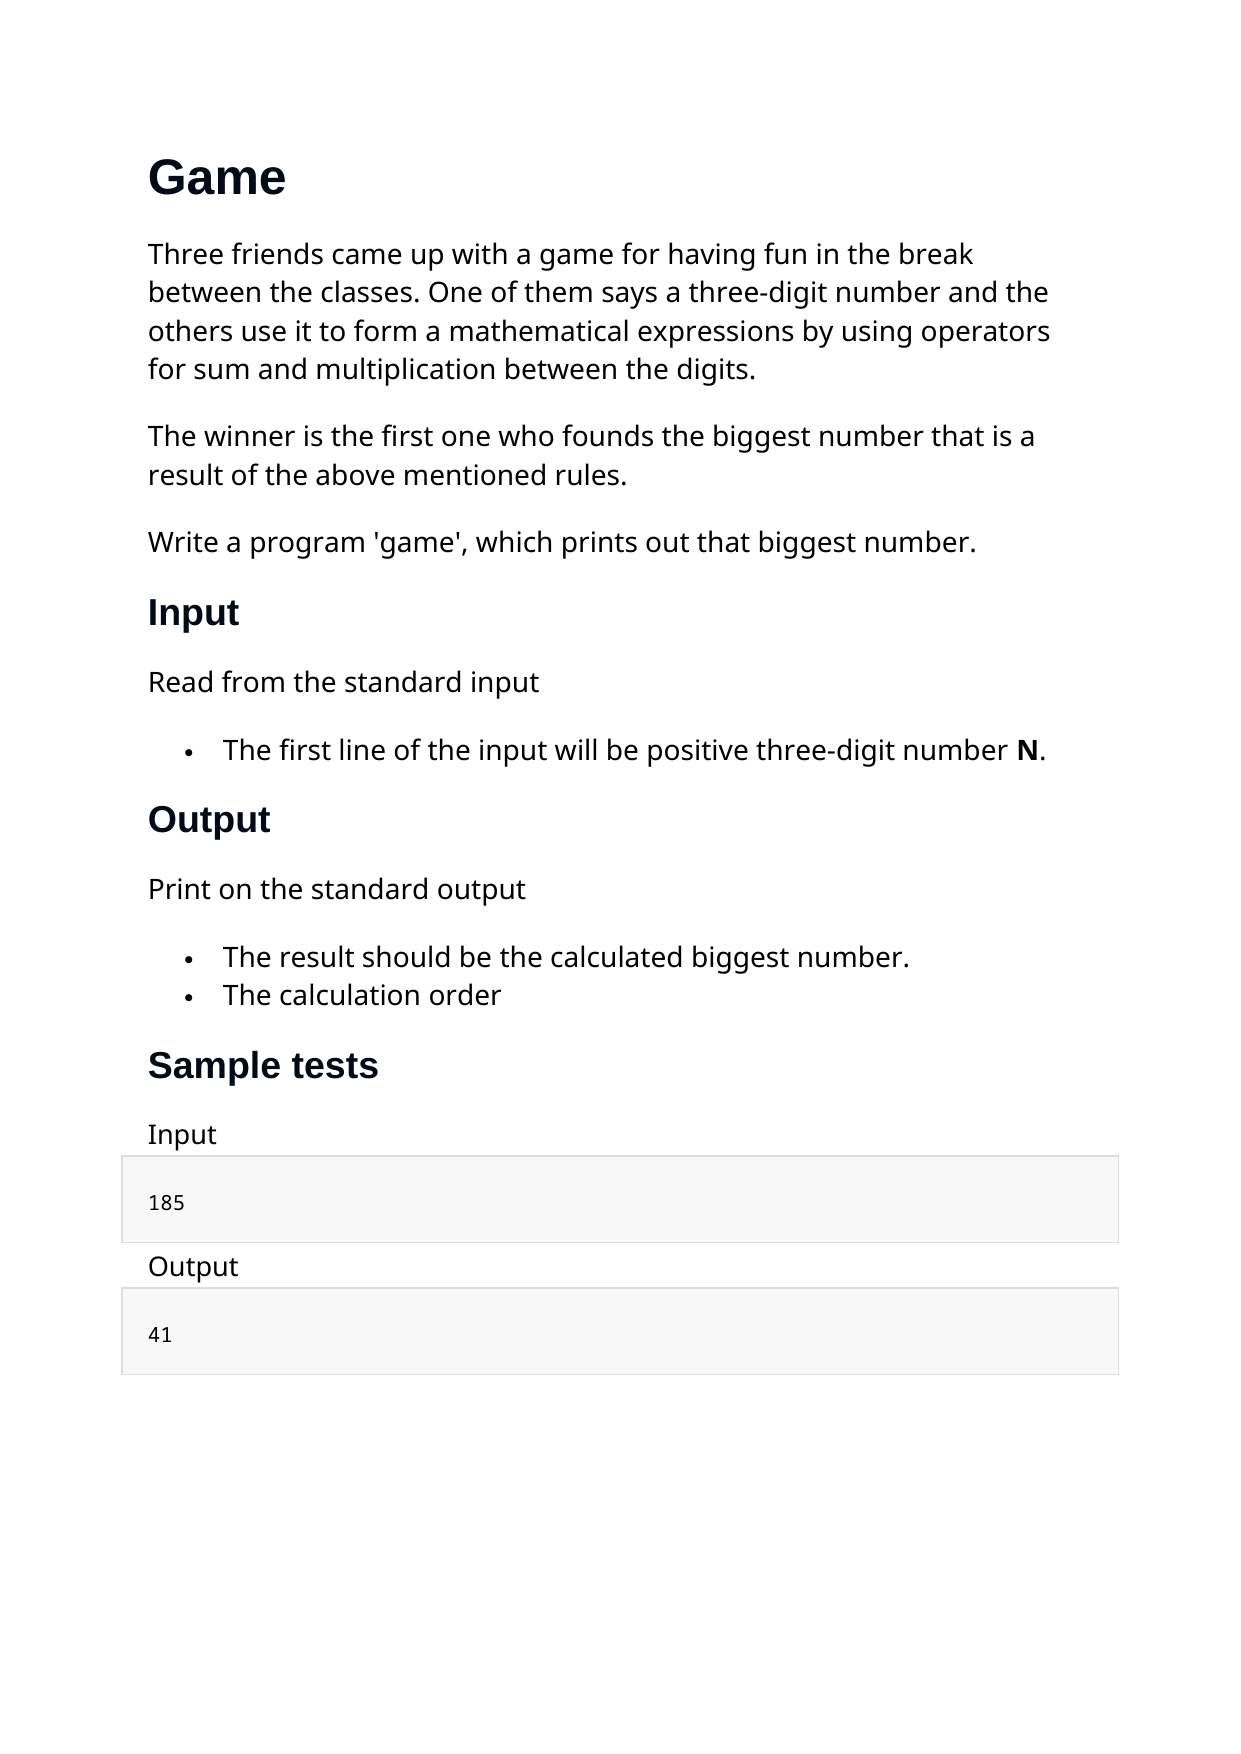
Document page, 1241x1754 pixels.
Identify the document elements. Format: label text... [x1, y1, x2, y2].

subtitle Output [148, 1247, 1093, 1284]
text 185 [123, 1157, 1118, 1242]
text Three friends came up with a game for having fun in the break between the classes. One of them says a three-digit number and the others use it to form a mathematical expressions by using operators for sum and multiplication between the digits. [148, 234, 1093, 388]
subtitle Sample tests [148, 1043, 1093, 1086]
list The calculation order [185, 976, 1093, 1014]
text Print on the standard output [148, 870, 1093, 908]
text Read from the standard input [148, 662, 1093, 701]
list The first line of the input will be positive three-digit number N. [185, 730, 1093, 768]
text 41 [123, 1289, 1118, 1374]
text The winner is the first one who founds the biggest number that is a result of the above mentioned rules. [148, 417, 1093, 493]
list The result should be the calculated biggest number. [185, 937, 1093, 976]
text Write a program 'game', which prints out that biggest number. [148, 523, 1093, 561]
subtitle Input [148, 1115, 1093, 1152]
text Output [148, 797, 1093, 841]
text Input [148, 590, 1093, 633]
text Game [148, 148, 1093, 205]
